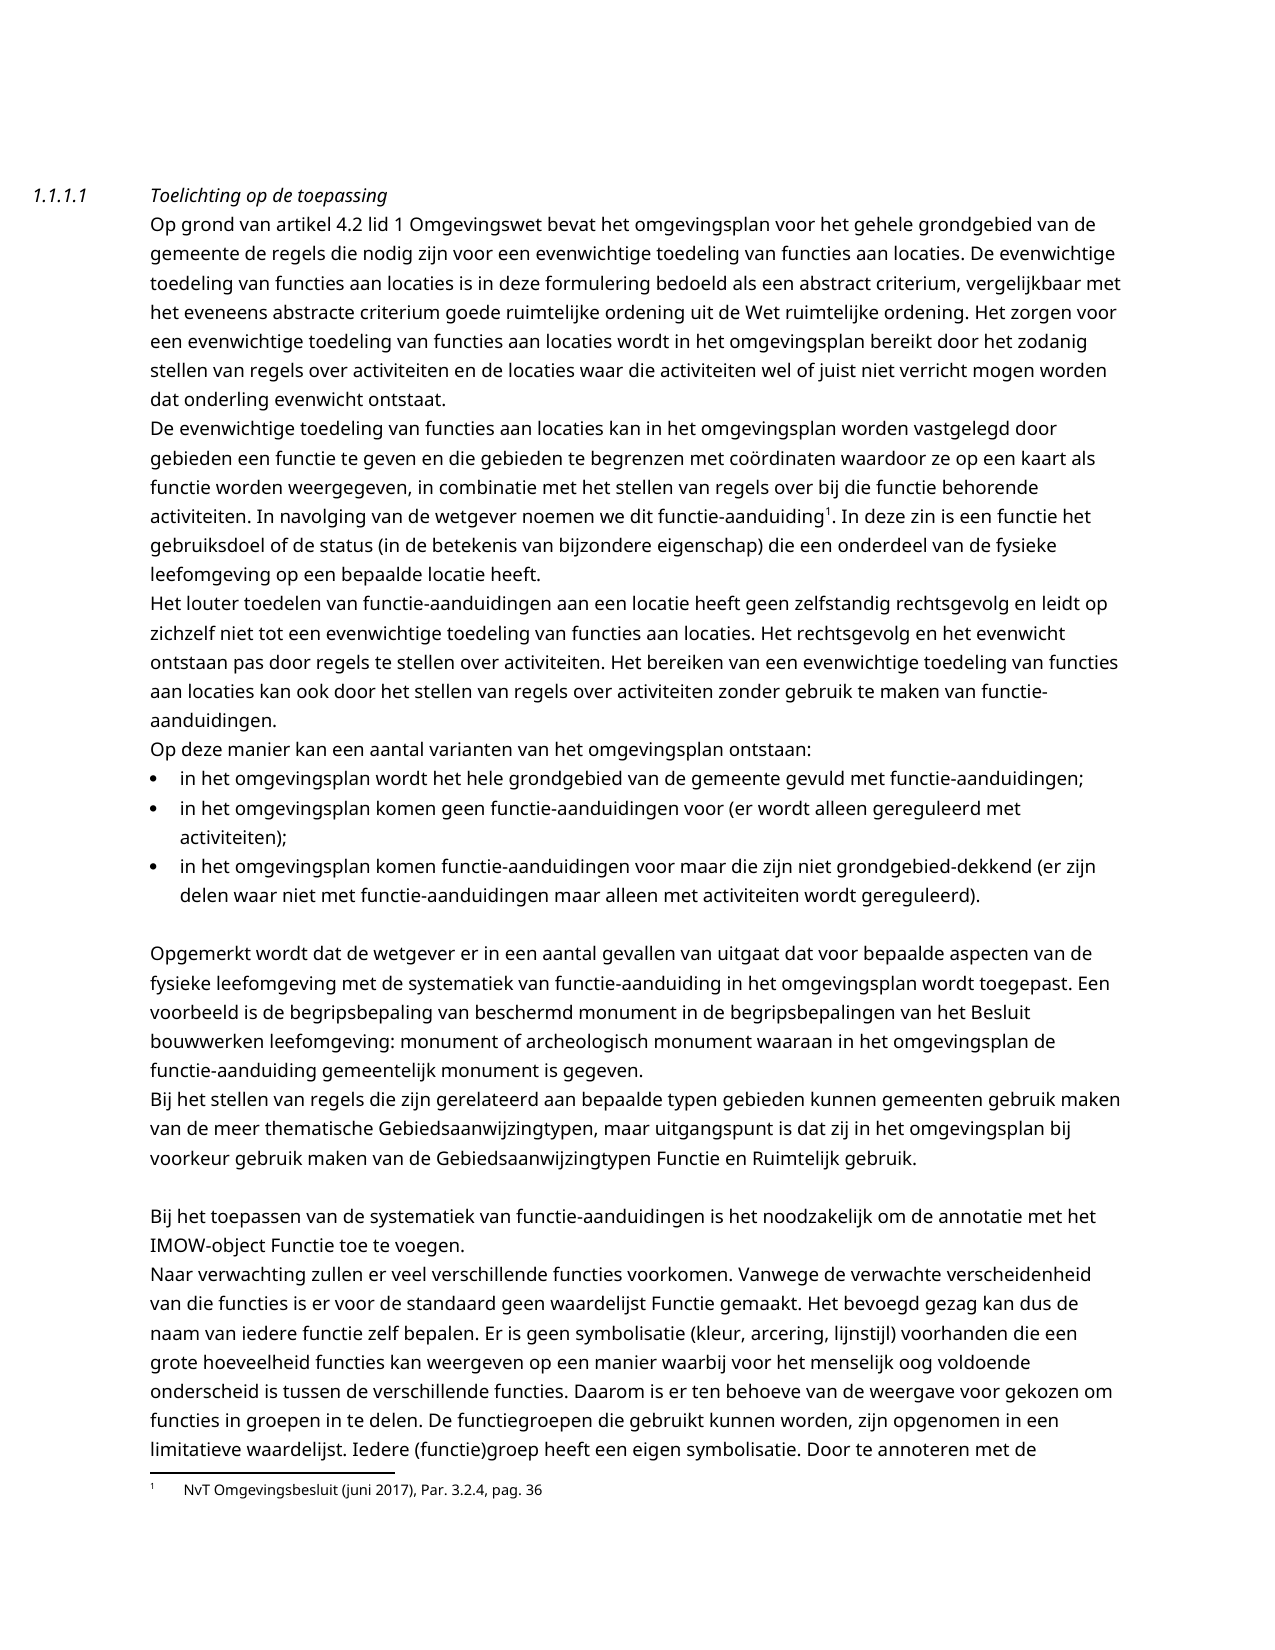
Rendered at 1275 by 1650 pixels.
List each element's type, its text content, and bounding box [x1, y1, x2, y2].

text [150, 1258, 1125, 1462]
text in het omgevingsplan komen functie-aanduidingen voor maar die zijn niet grondgebied-dekkend (er zijn delen waar niet met functie-aanduidingen maar alleen met activiteiten wordt gereguleerd). [150, 850, 1125, 908]
text Het louter toedelen van functie-aanduidingen aan een locatie heeft geen zelfstandig rechtsgevolg en leidt op zichzelf niet tot een evenwichtige toedeling van functies aan locaties. Het rechtsgevolg en het evenwicht ontstaan pas door regels te stellen over activiteiten. Het bereiken van een evenwichtige toedeling van functies aan locaties kan ook door het stellen van regels over activiteiten zonder gebruik te maken van functie-aanduidingen. [150, 587, 1125, 733]
text Bij het stellen van regels die zijn gerelateerd aan bepaalde typen gebieden kunnen gemeenten gebruik maken van de meer thematische Gebiedsaanwijzingtypen, maar uitgangspunt is dat zij in het omgevingsplan bij voorkeur gebruik maken van de Gebiedsaanwijzingtypen Functie en Ruimtelijk gebruik. [150, 1083, 1125, 1171]
text Op deze manier kan een aantal varianten van het omgevingsplan ontstaan: [150, 733, 1125, 762]
text in het omgevingsplan wordt het hele grondgebied van de gemeente gevuld met functie-aanduidingen; [150, 762, 1125, 792]
text Op grond van artikel 4.2 lid 1 Omgevingswet bevat het omgevingsplan voor het gehele grondgebied van de gemeente de regels die nodig zijn voor een evenwichtige toedeling van functies aan locaties. De evenwichtige toedeling van functies aan locaties is in deze formulering bedoeld als een abstract criterium, vergelijkbaar met het eveneens abstracte criterium goede ruimtelijke ordening uit de Wet ruimtelijke ordening. Het zorgen voor een evenwichtige toedeling van functies aan locaties wordt in het omgevingsplan bereikt door het zodanig stellen van regels over activiteiten en de locaties waar die activiteiten wel of juist niet verricht mogen worden dat onderling evenwicht ontstaat. [150, 208, 1125, 412]
text in het omgevingsplan komen geen functie-aanduidingen voor (er wordt alleen gereguleerd met activiteiten); [150, 792, 1125, 850]
text De evenwichtige toedeling van functies aan locaties kan in het omgevingsplan worden vastgelegd door gebieden een functie te geven en die gebieden te begrenzen met coördinaten waardoor ze op een kaart als functie worden weergegeven, in combinatie met het stellen van regels over bij die functie behorende activiteiten. In navolging van de wetgever noemen we dit functie-aanduiding. In deze zin is een functie het gebruiksdoel of de status (in de betekenis van bijzondere eigenschap) die een onderdeel van de fysieke leefomgeving op een bepaalde locatie heeft. [150, 412, 1125, 587]
subtitle Toelichting op de toepassing [32, 179, 1125, 208]
text Bij het toepassen van de systematiek van functie-aanduidingen is het noodzakelijk om de annotatie met het IMOW-object Functie toe te voegen. [150, 1200, 1125, 1258]
text Opgemerkt wordt dat de wetgever er in een aantal gevallen van uitgaat dat voor bepaalde aspecten van de fysieke leefomgeving met de systematiek van functie-aanduiding in het omgevingsplan wordt toegepast. Een voorbeeld is de begripsbepaling van beschermd monument in de begripsbepalingen van het Besluit bouwwerken leefomgeving: monument of archeologisch monument waaraan in het omgevingsplan de functie-aanduiding gemeentelijk monument is gegeven. [150, 937, 1125, 1083]
